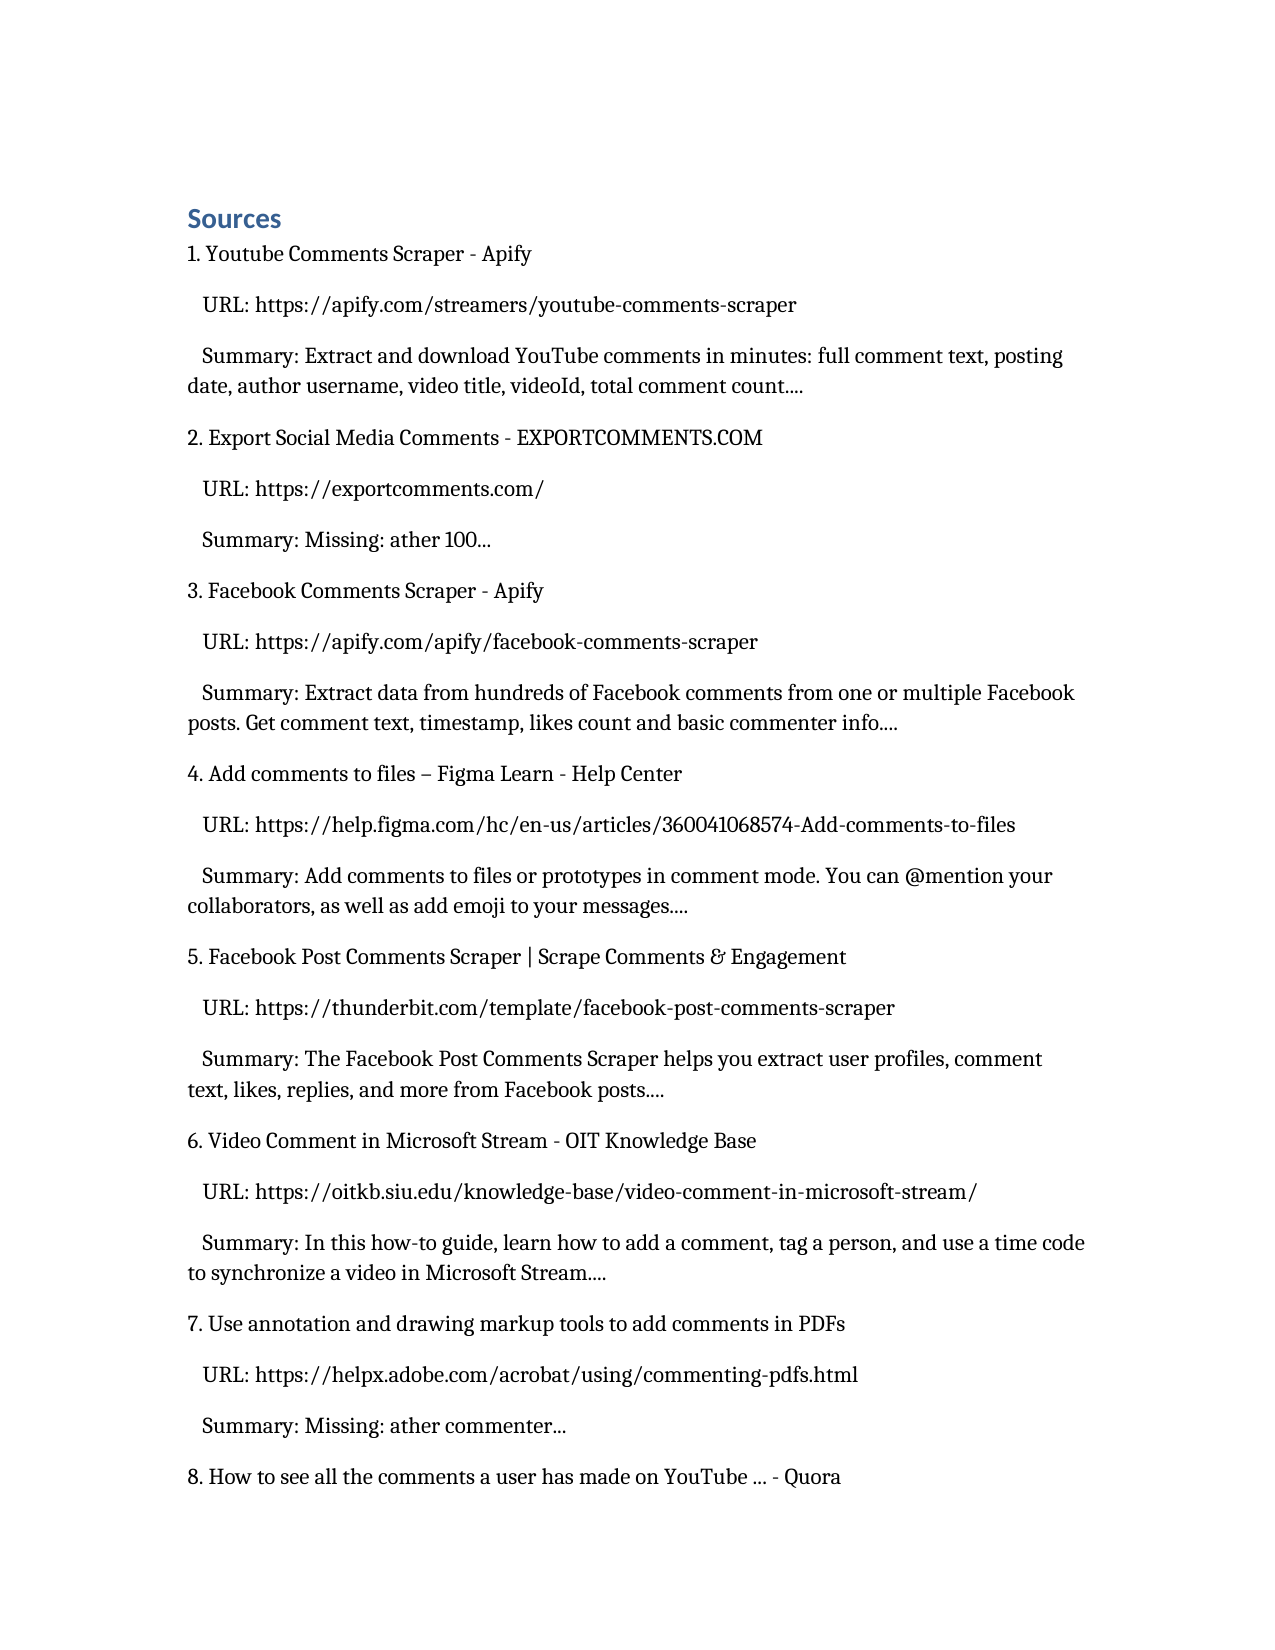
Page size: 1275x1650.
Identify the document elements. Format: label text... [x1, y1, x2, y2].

text 5. Facebook Post Comments Scraper | Scrape Comments & Engagement [187, 944, 1087, 970]
text URL: https://exportcomments.com/ [187, 475, 1087, 502]
text 1. Youtube Comments Scraper - Apify [187, 241, 1087, 267]
text URL: https://help.figma.com/hc/en-us/articles/360041068574-Add-comments-to-files [187, 812, 1087, 838]
text URL: https://oitkb.siu.edu/knowledge-base/video-comment-in-microsoft-stream/ [187, 1178, 1087, 1205]
text Summary: Extract and download YouTube comments in minutes: full comment text, posting date, author username, video title, videoId, total comment count.... [187, 343, 1087, 399]
text Summary: Missing: ather 100... [187, 526, 1087, 553]
subtitle Sources [187, 200, 1087, 236]
text Summary: The Facebook Post Comments Scraper helps you extract user profiles, comment text, likes, replies, and more from Facebook posts.... [187, 1046, 1087, 1103]
text Summary: Add comments to files or prototypes in comment mode. You can @mention your collaborators, as well as add emoji to your messages.... [187, 863, 1087, 919]
text 8. How to see all the comments a user has made on YouTube ... - Quora [187, 1464, 1087, 1490]
text 7. Use annotation and drawing markup tools to add comments in PDFs [187, 1311, 1087, 1337]
text URL: https://thunderbit.com/template/facebook-post-comments-scraper [187, 995, 1087, 1021]
text Summary: Extract data from hundreds of Facebook comments from one or multiple Facebook posts. Get comment text, timestamp, likes count and basic commenter info.... [187, 679, 1087, 736]
text URL: https://apify.com/apify/facebook-comments-scraper [187, 628, 1087, 655]
text URL: https://apify.com/streamers/youtube-comments-scraper [187, 292, 1087, 318]
text 6. Video Comment in Microsoft Stream - OIT Knowledge Base [187, 1127, 1087, 1154]
text 4. Add comments to files – Figma Learn - Help Center [187, 761, 1087, 787]
text 3. Facebook Comments Scraper - Apify [187, 577, 1087, 604]
text URL: https://helpx.adobe.com/acrobat/using/commenting-pdfs.html [187, 1362, 1087, 1388]
text Summary: In this how-to guide, learn how to add a comment, tag a person, and use a time code to synchronize a video in Microsoft Stream.... [187, 1229, 1087, 1286]
text Summary: Missing: ather commenter... [187, 1413, 1087, 1439]
text 2. Export Social Media Comments - EXPORTCOMMENTS.COM [187, 424, 1087, 451]
